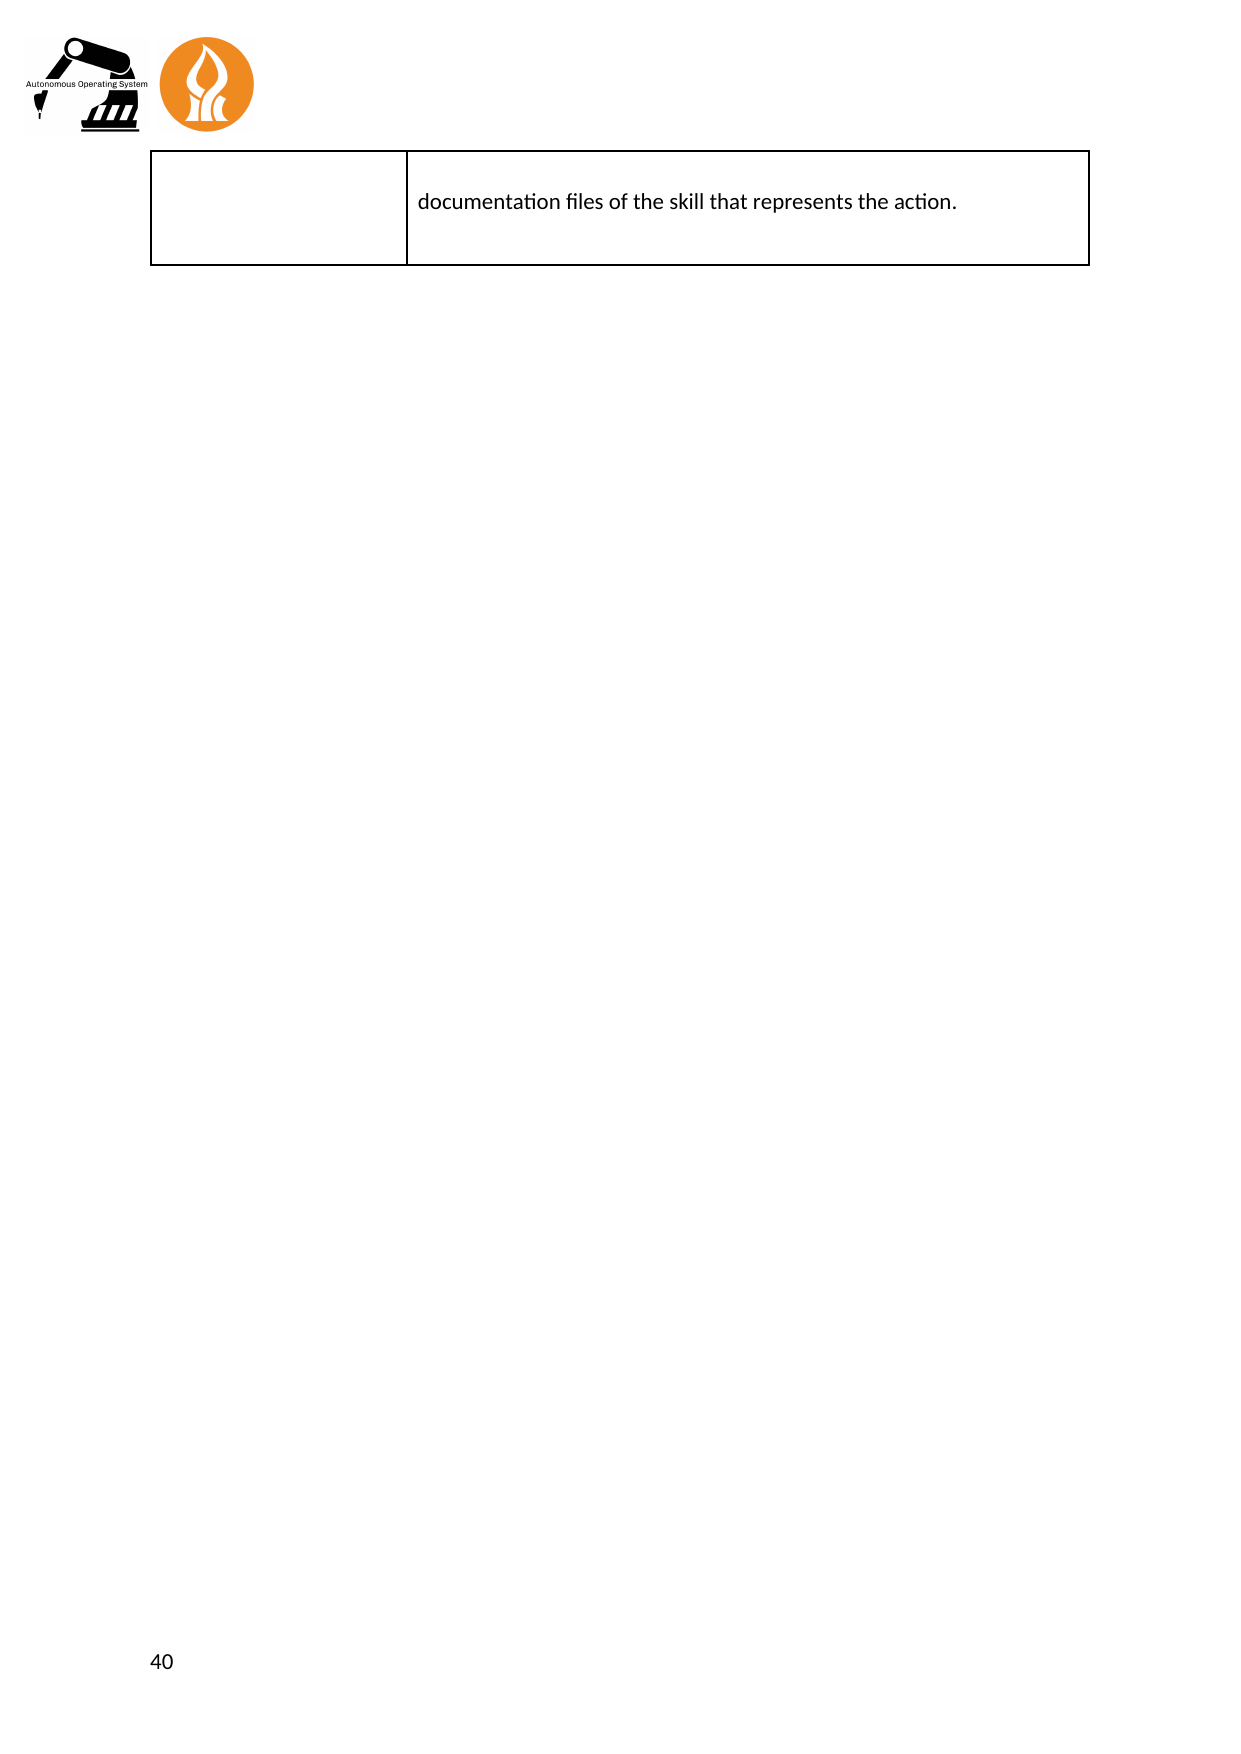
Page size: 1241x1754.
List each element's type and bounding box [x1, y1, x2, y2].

picture [24, 36, 150, 134]
table_cell [408, 152, 1088, 264]
table_cell [152, 152, 406, 264]
picture [158, 36, 255, 133]
